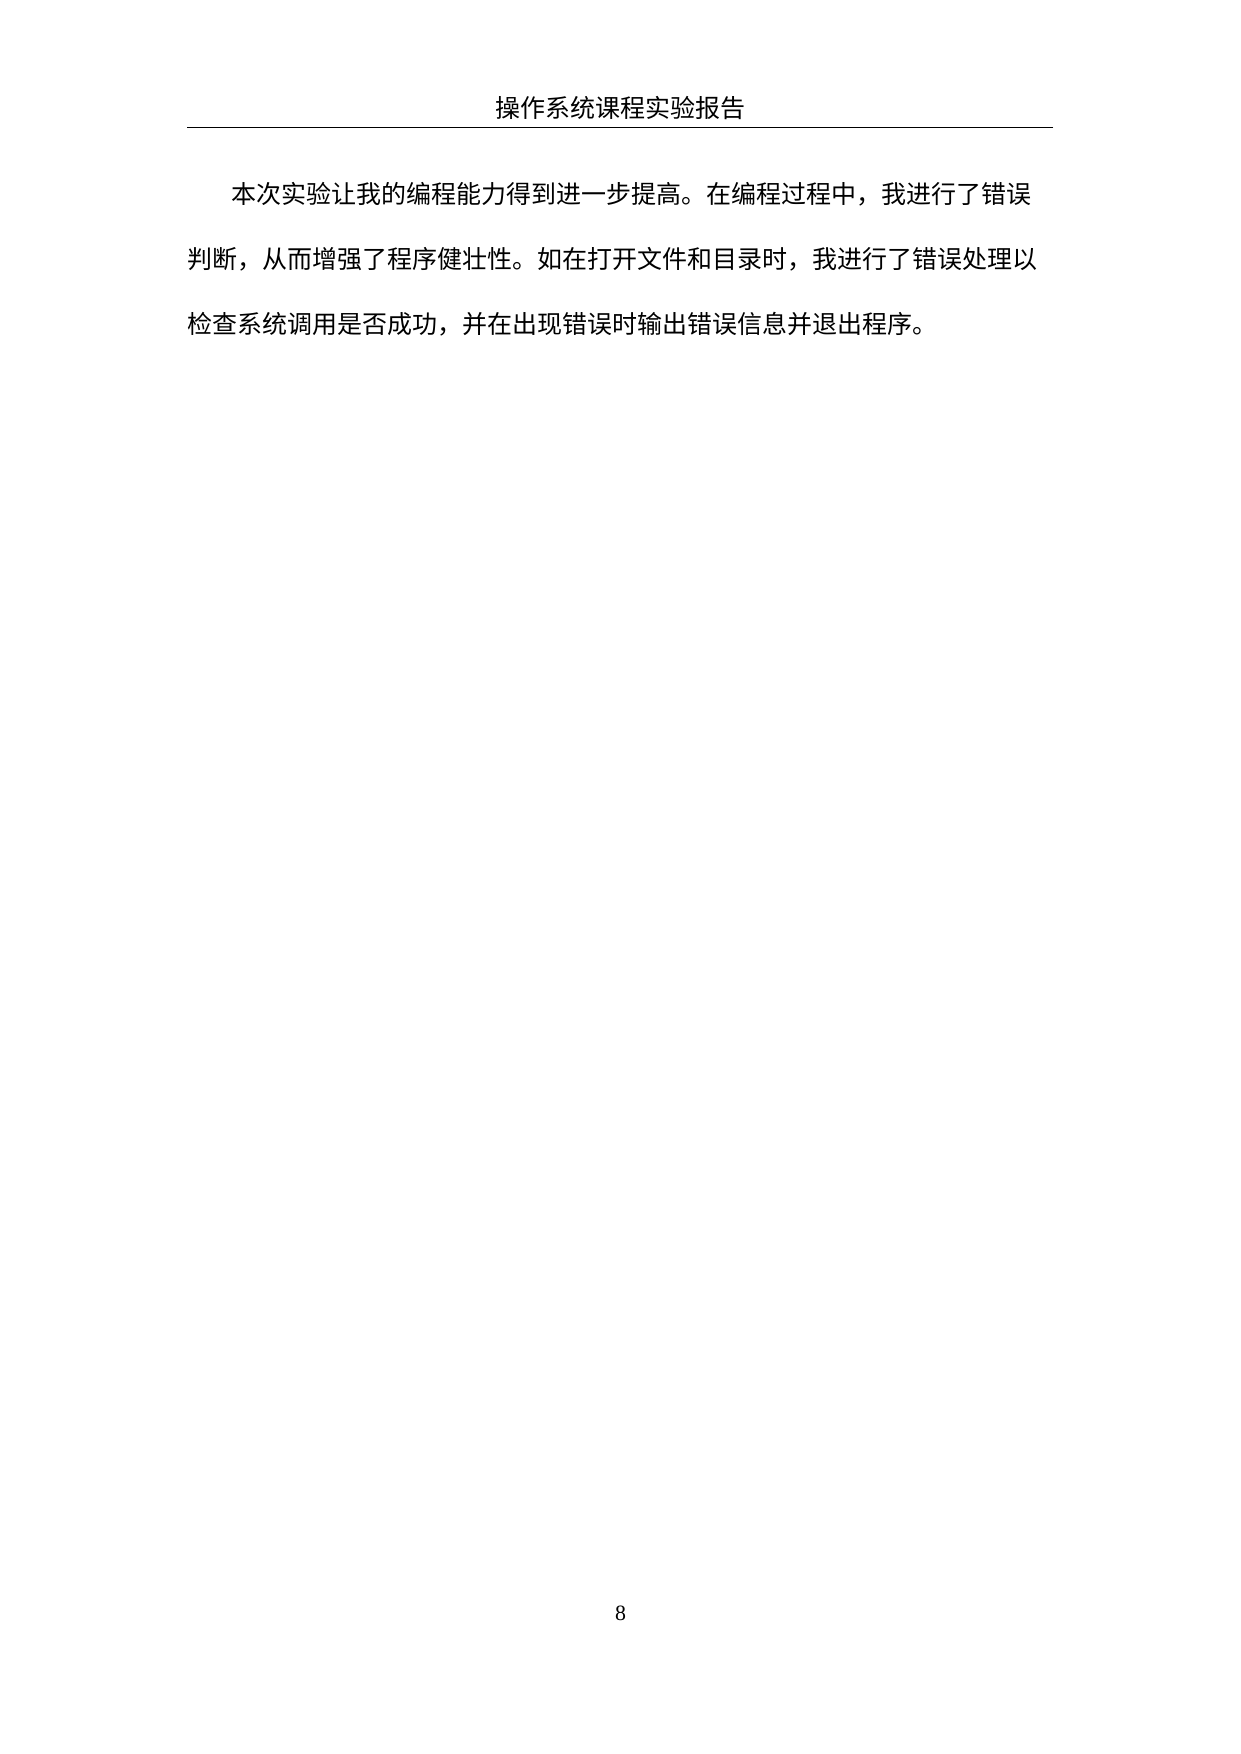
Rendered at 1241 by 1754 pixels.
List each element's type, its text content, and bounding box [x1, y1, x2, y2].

text 本次实验让我的编程能力得到进一步提高。在编程过程中，我进行了错误判断，从而增强了程序健壮性。如在打开文件和目录时，我进行了错误处理以检查系统调用是否成功，并在出现错误时输出错误信息并退出程序。 [187, 160, 1053, 355]
